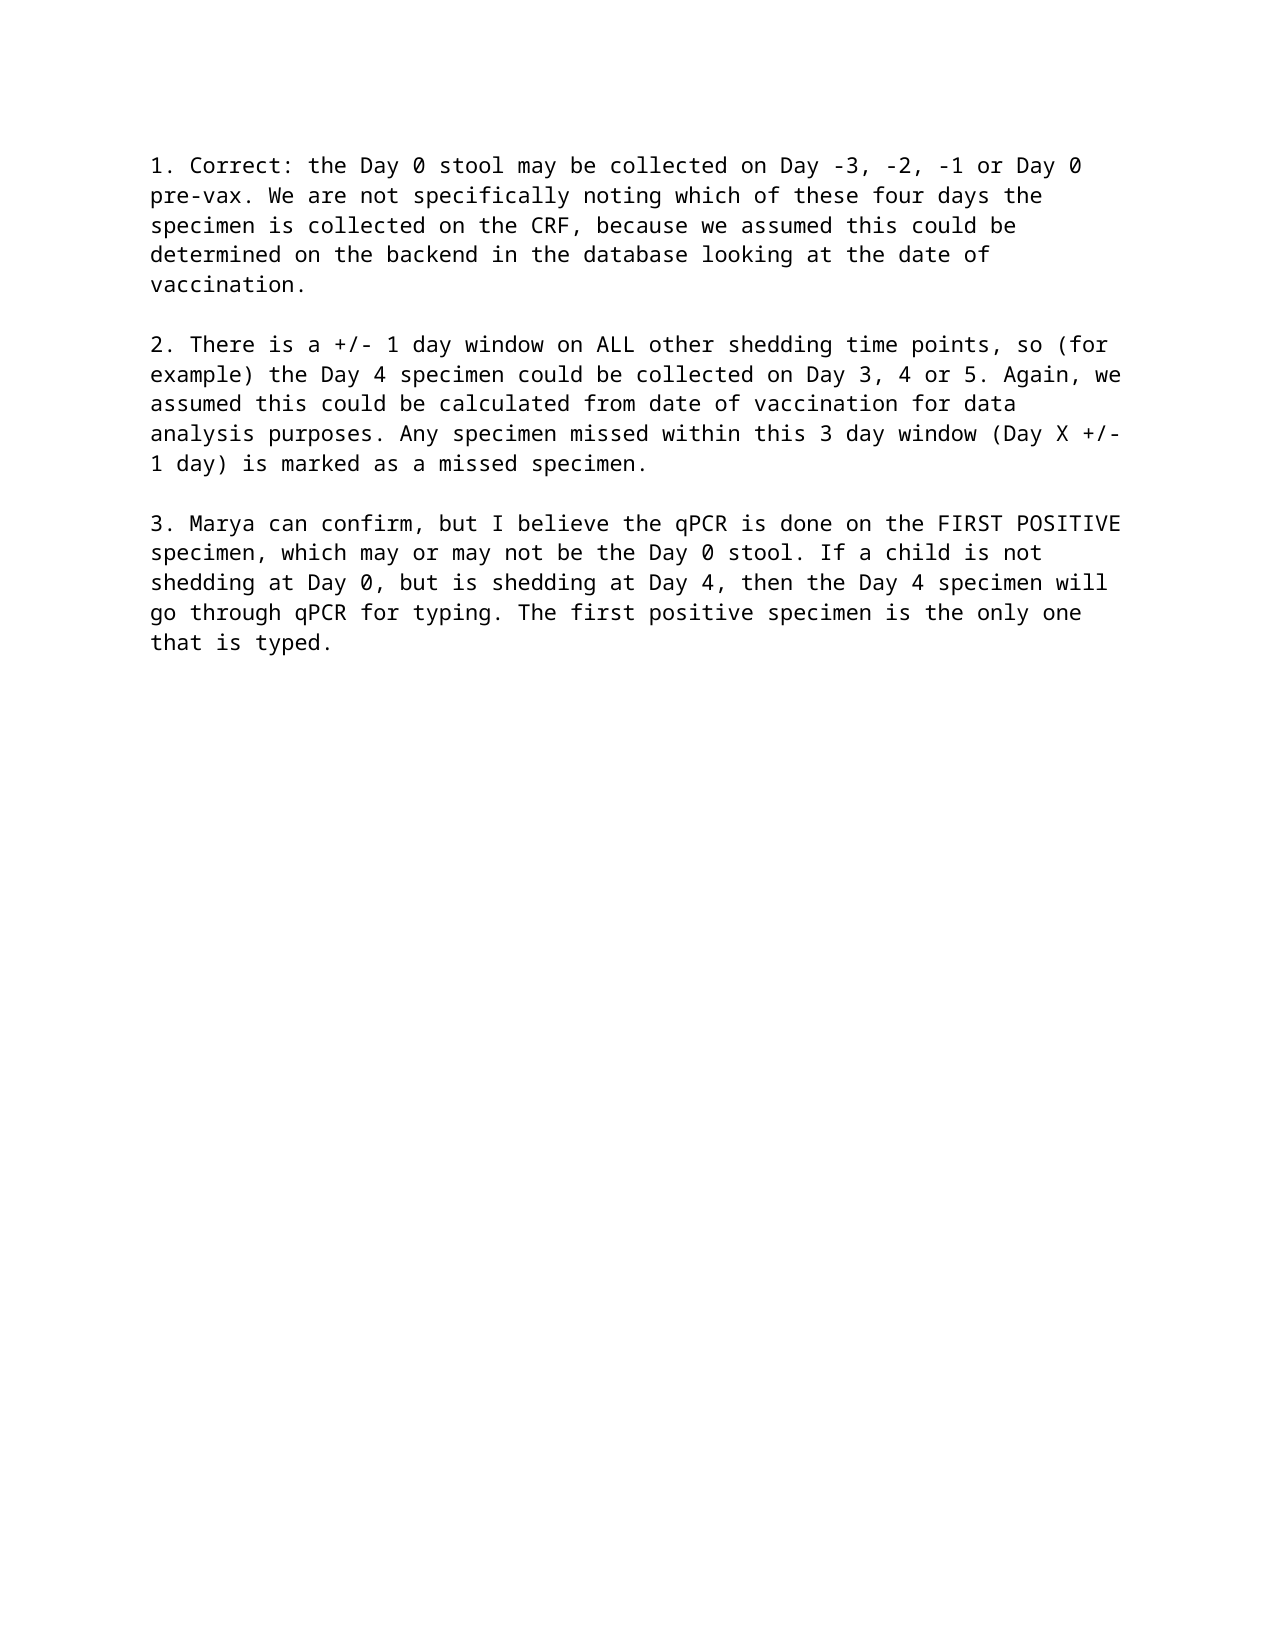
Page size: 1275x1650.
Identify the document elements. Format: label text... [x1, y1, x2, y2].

text 2. There is a +/- 1 day window on ALL other shedding time points, so (for example) the Day 4 specimen could be collected on Day 3, 4 or 5. Again, we assumed this could be calculated from date of vaccination for data analysis purposes. Any specimen missed within this 3 day window (Day X +/- 1 day) is marked as a missed specimen. [150, 329, 1125, 478]
text 1. Correct: the Day 0 stool may be collected on Day -3, -2, -1 or Day 0 pre-vax. We are not specifically noting which of these four days the specimen is collected on the CRF, because we assumed this could be determined on the backend in the database looking at the date of vaccination. [150, 150, 1125, 299]
text 3. Marya can confirm, but I believe the qPCR is done on the FIRST POSITIVE specimen, which may or may not be the Day 0 stool. If a child is not shedding at Day 0, but is shedding at Day 4, then the Day 4 specimen will go through qPCR for typing. The first positive specimen is the only one that is typed. [150, 507, 1125, 656]
